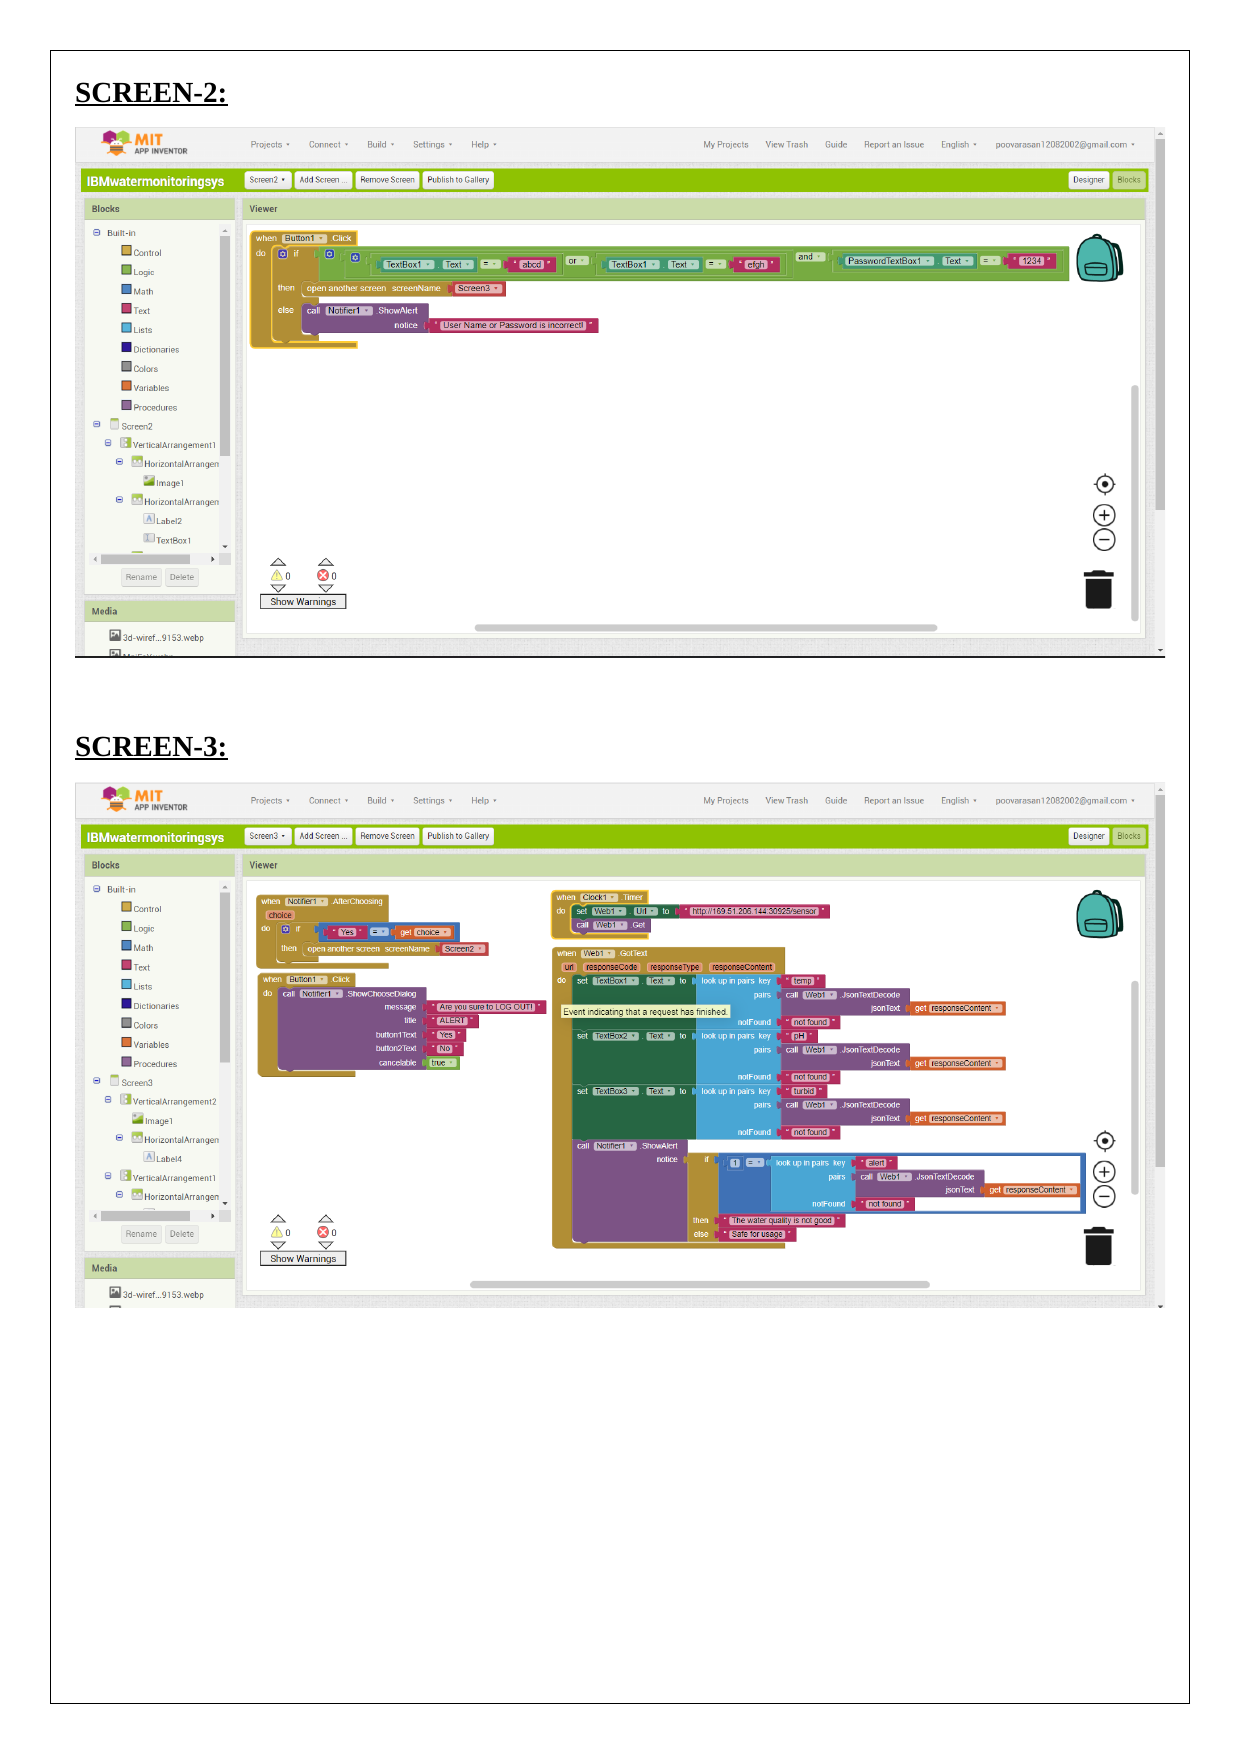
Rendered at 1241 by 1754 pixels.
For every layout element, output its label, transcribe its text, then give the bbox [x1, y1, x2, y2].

picture [75, 781, 1166, 1308]
text SCREEN-2: [75, 75, 1165, 108]
text SCREEN-3: [75, 729, 1165, 763]
picture [75, 127, 1166, 658]
